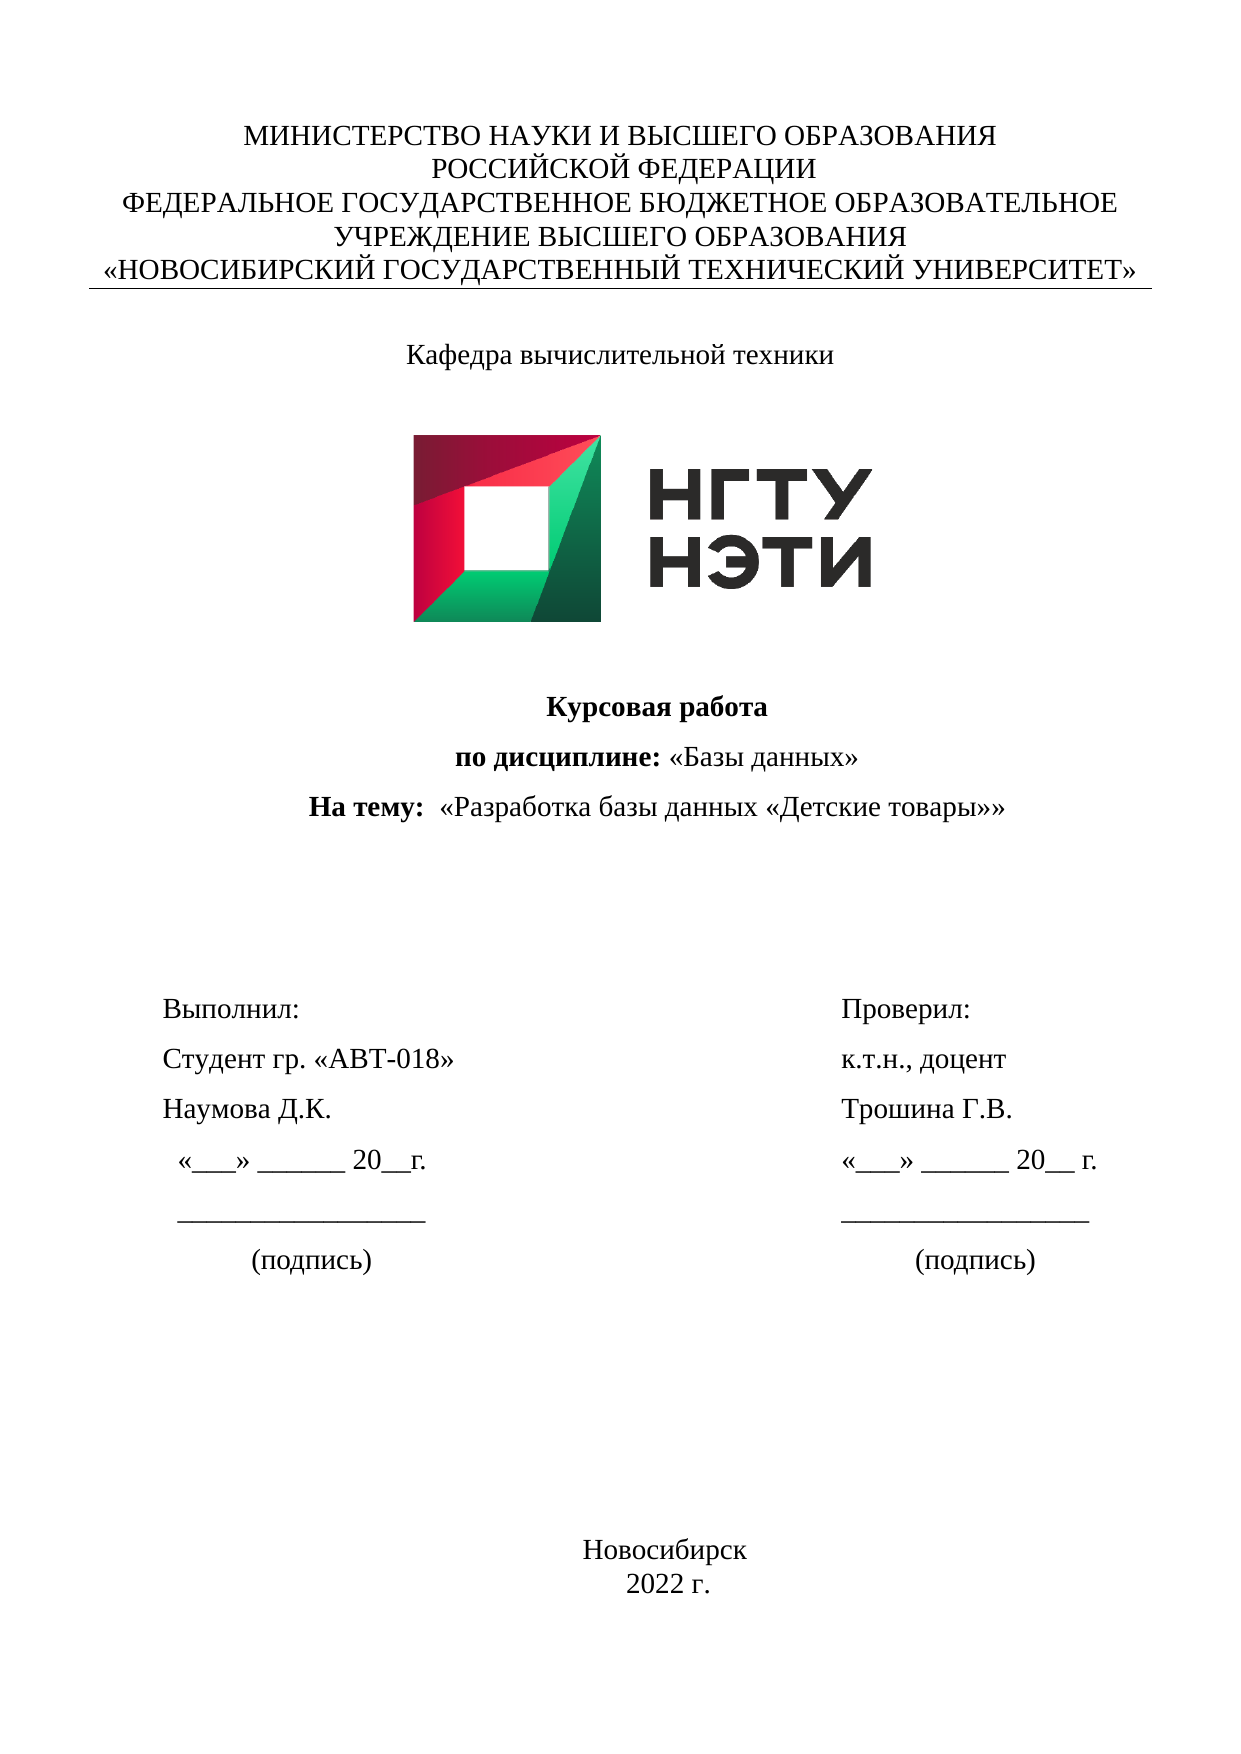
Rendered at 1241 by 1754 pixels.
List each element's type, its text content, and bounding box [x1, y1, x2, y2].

picture [413, 435, 873, 622]
text «НОВОСИБИРСКИЙ ГОСУДАРСТВЕННЫЙ ТЕХНИЧЕСКИЙ УНИВЕРСИТЕТ» [88, 252, 1152, 289]
text (подпись) (подпись) [88, 1242, 1152, 1276]
text Новосибирск [177, 1532, 1152, 1566]
text На тему: «Разработка базы данных «Детские товары»» [88, 789, 1152, 823]
text Выполнил: Проверил: [88, 991, 1152, 1024]
text _________________ _________________ [88, 1192, 1152, 1226]
text Кафедра вычислительной техники [88, 337, 1152, 371]
text ФЕДЕРАЛЬНОЕ ГОСУДАРСТВЕННОЕ БЮДЖЕТНОЕ ОБРАЗОВАТЕЛЬНОЕ УЧРЕЖДЕНИЕ ВЫСШЕГО ОБРАЗОВАНИЯ [88, 185, 1152, 252]
text РОССИЙСКОЙ ФЕДЕРАЦИИ [88, 152, 1152, 185]
text Курсовая работа [88, 689, 1152, 722]
text Студент гр. «АВТ-018» к.т.н., доцент [88, 1041, 1152, 1075]
text по дисциплине: «Базы данных» [88, 739, 1152, 773]
text «___» ______ 20__г. «___» ______ 20__ г. [88, 1142, 1152, 1175]
text Наумова Д.К. Трошина Г.В. [88, 1091, 1152, 1125]
text 2022 г. [177, 1566, 1152, 1599]
text МИНИСТЕРСТВО НАУКИ И ВЫСШЕГО ОБРАЗОВАНИЯ [88, 118, 1152, 152]
